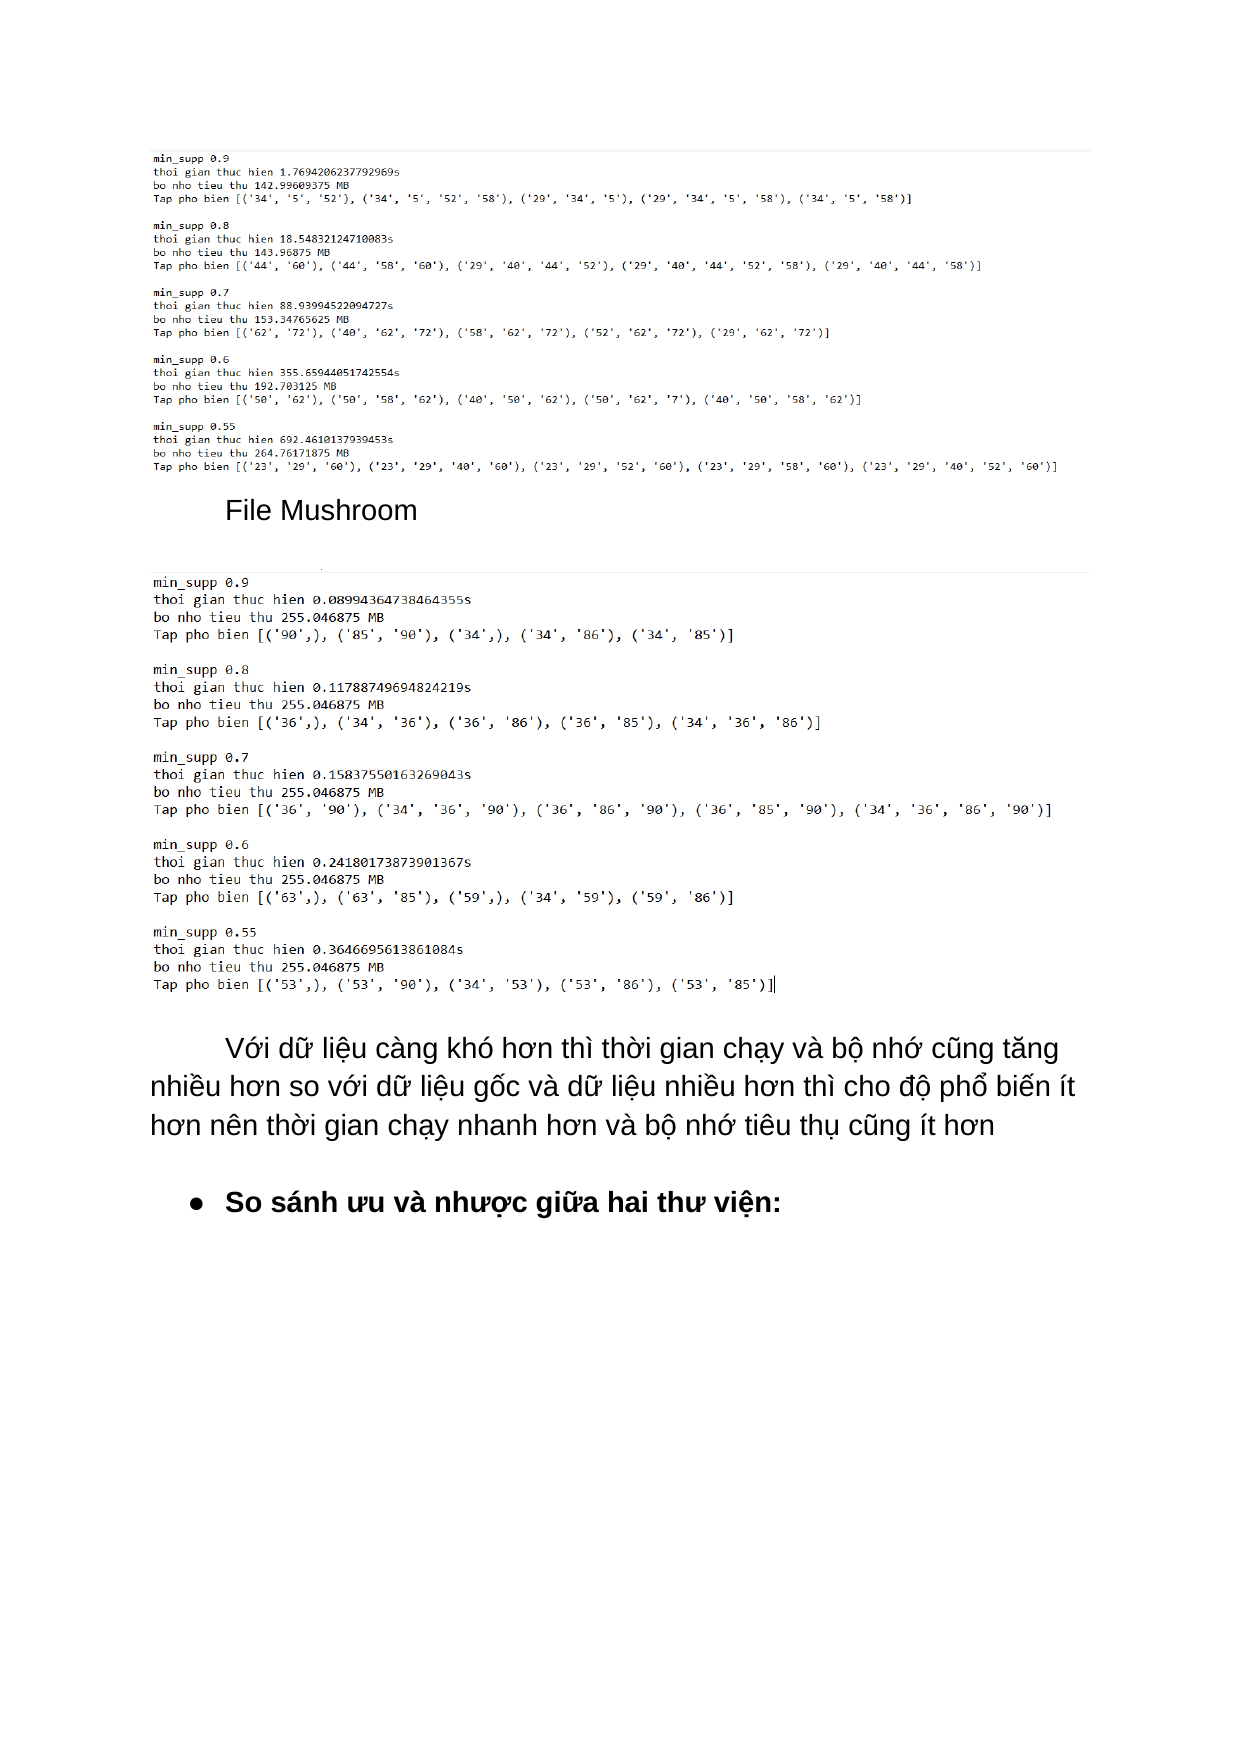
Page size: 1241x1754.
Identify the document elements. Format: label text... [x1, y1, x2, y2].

text File Mushroom [150, 492, 1090, 526]
text Với dữ liệu càng khó hơn thì thời gian chạy và bộ nhớ cũng tăng nhiều hơn so với dữ liệu gốc và dữ liệu nhiều hơn thì cho độ phổ biến ít hơn nên thời gian chạy nhanh hơn và bộ nhớ tiêu thụ cũng ít hơn [150, 1031, 1090, 1141]
picture [150, 569, 1091, 1026]
list So sánh ưu và nhược giữa hai thư viện: [187, 1185, 1090, 1218]
picture [150, 150, 1091, 488]
